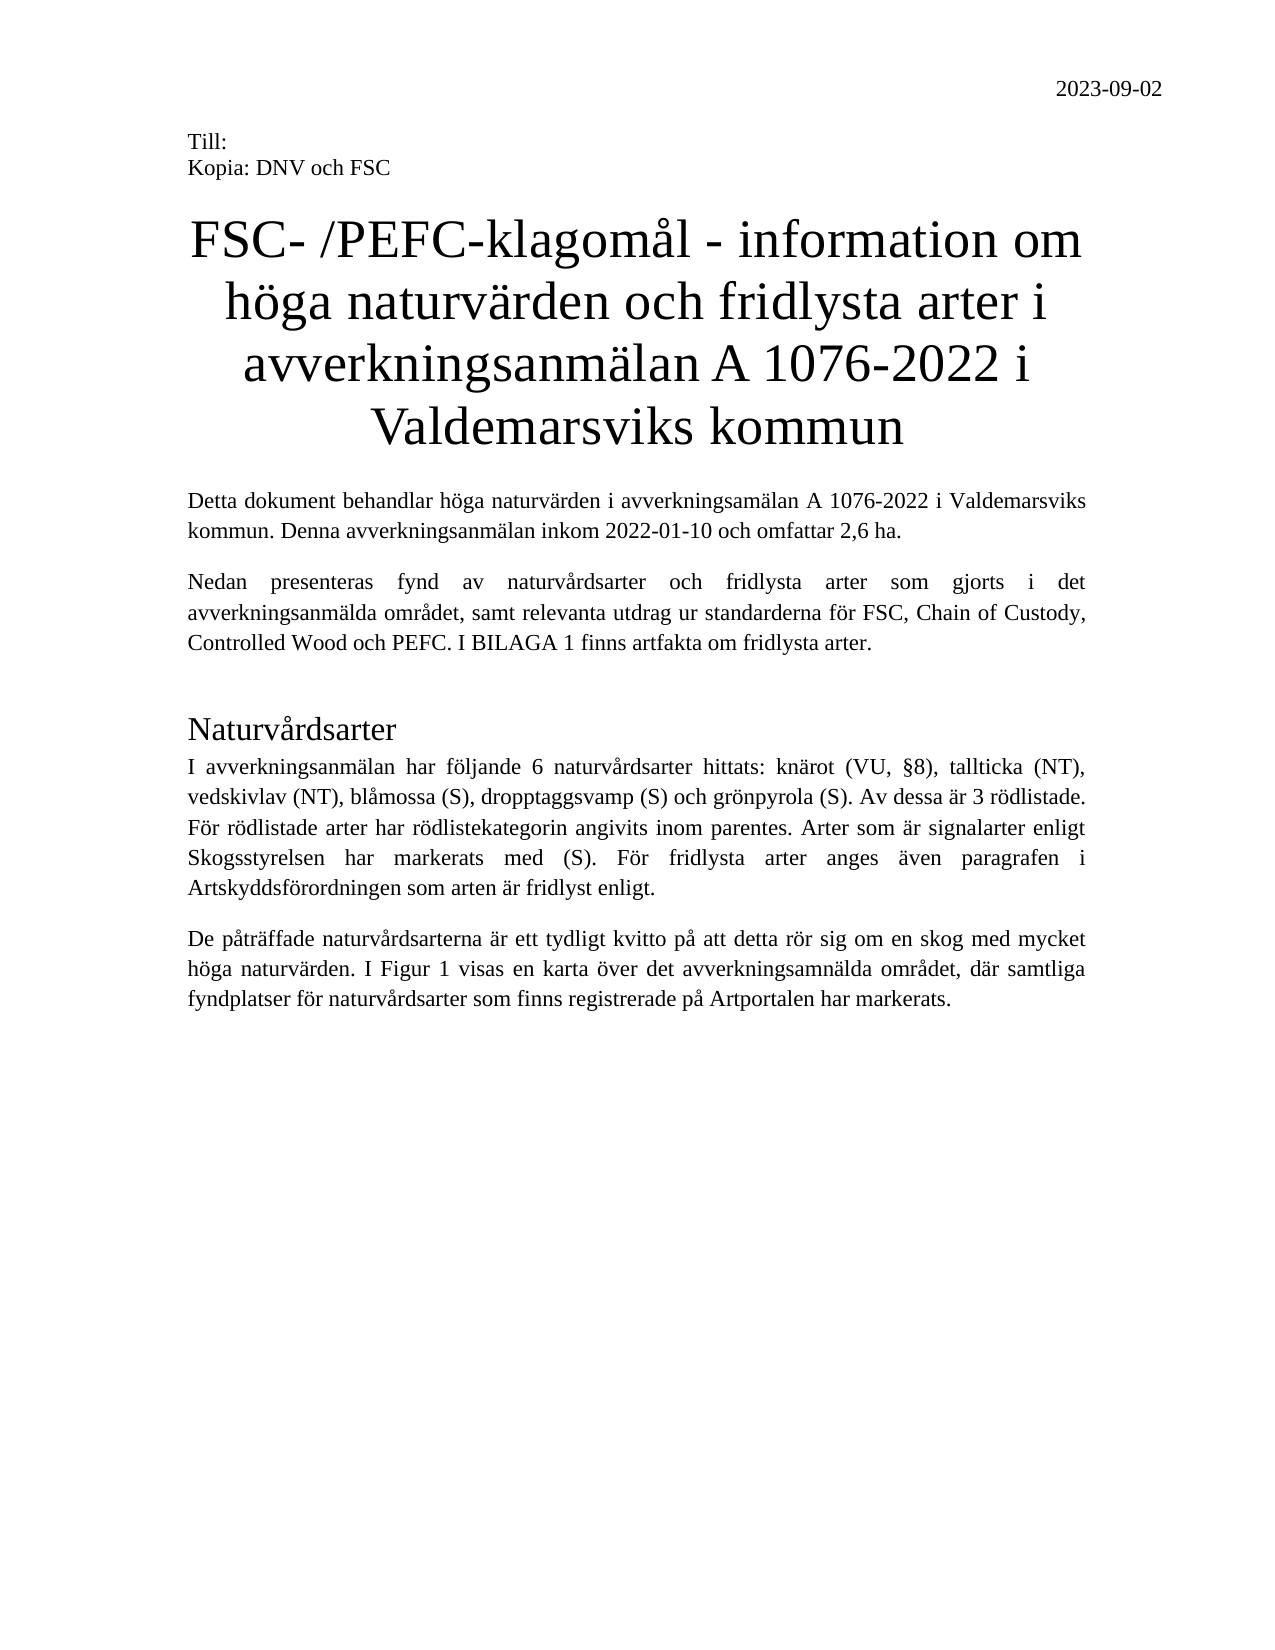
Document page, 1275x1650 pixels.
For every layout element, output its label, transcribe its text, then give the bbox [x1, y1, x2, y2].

title FSC- /PEFC-klagomål - information om höga naturvärden och fridlysta arter i avverkningsanmälan A 1076-2022 i Valdemarsviks kommun [187, 207, 1087, 456]
text Nedan presenteras fynd av naturvårdsarter och fridlysta arter som gjorts i det avverkningsanmälda området, samt relevanta utdrag ur standarderna för FSC, Chain of Custody, Controlled Wood och PEFC. I BILAGA 1 finns artfakta om fridlysta arter. [187, 568, 1087, 655]
subtitle Naturvårdsarter [187, 709, 1087, 747]
text Detta dokument behandlar höga naturvärden i avverkningsamälan A 1076-2022 i Valdemarsviks kommun. Denna avverkningsanmälan inkom 2022-01-10 och omfattar 2,6 ha. [187, 487, 1087, 544]
text I avverkningsanmälan har följande 6 naturvårdsarter hittats: knärot (VU, §8), tallticka (NT), vedskivlav (NT), blåmossa (S), dropptaggsvamp (S) och grönpyrola (S). Av dessa är 3 rödlistade. För rödlistade arter har rödlistekategorin angivits inom parentes. Arter som är signalarter enligt Skogsstyrelsen har markerats med (S). För fridlysta arter anges även paragrafen i Artskyddsförordningen som arten är fridlyst enligt. [187, 753, 1087, 900]
text De påträffade naturvårdsarterna är ett tydligt kvitto på att detta rör sig om en skog med mycket höga naturvärden. I Figur 1 visas en karta över det avverkningsamnälda området, där samtliga fyndplatser för naturvårdsarter som finns registrerade på Artportalen har markerats. [187, 925, 1087, 1012]
